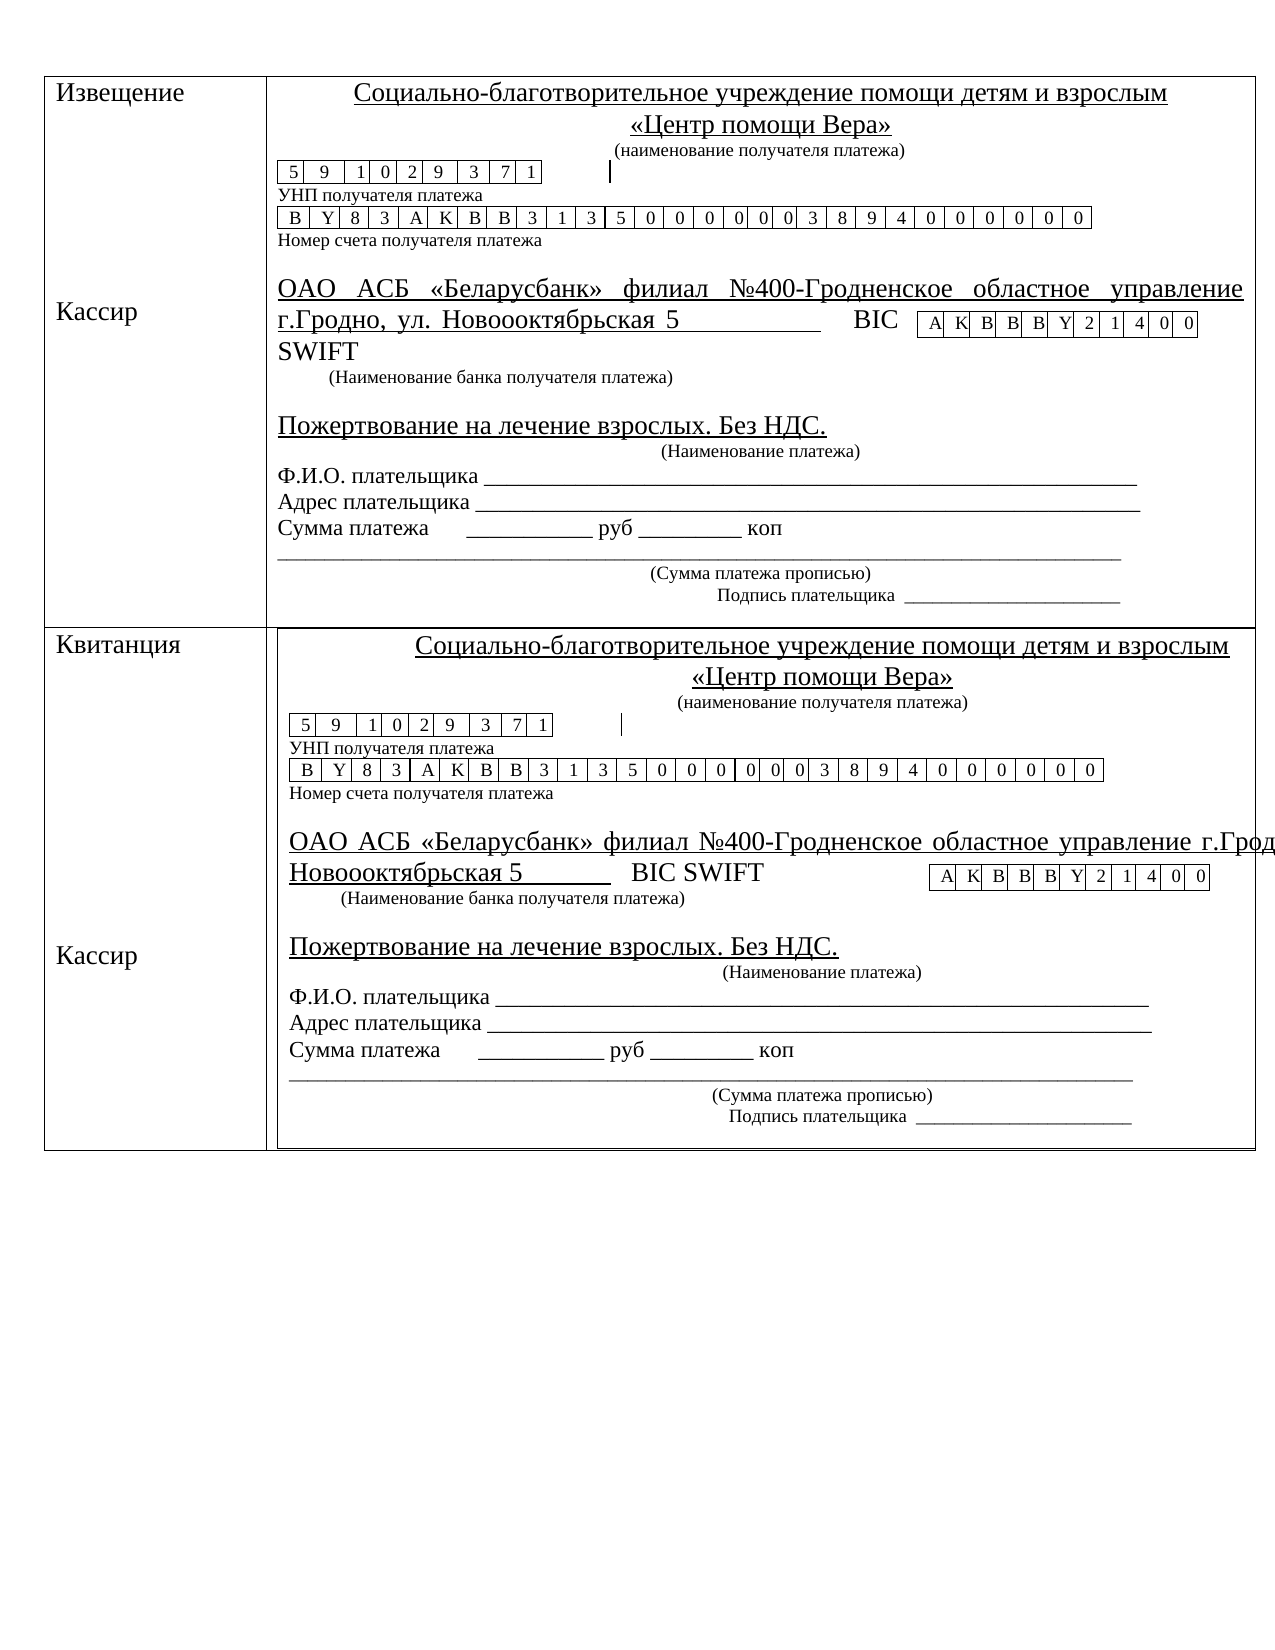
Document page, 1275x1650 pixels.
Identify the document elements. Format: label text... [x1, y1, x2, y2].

table_cell Квитанция Кассир [45, 628, 266, 1149]
table_cell [278, 629, 1255, 1148]
table_cell [267, 628, 277, 1149]
table_header Социально-благотворительное учреждение помощи детям и взрослым «Центр помощи Вера» (наименование получателя платежа) УНП получателя платежа Номер счета получателя платежа ОАО АСБ «Беларусбанк» филиал №400-Гродненское областное управление г.Гродно, ул. Новоооктябрьская 5 BIC SWIFT (Наименование банка получателя платежа) Пожертвование на лечение взрослых. Без НДС. (Наименование платежа) Ф.И.О. плательщика _________________________________________________________ Адрес плательщика __________________________________________________________ Сумма платежа ___________ руб _________ коп __________________________________________________________________________________________ (Сумма платежа прописью) Подпись плательщика _______________________ [267, 77, 1255, 627]
table_header Извещение Кассир [45, 77, 266, 627]
